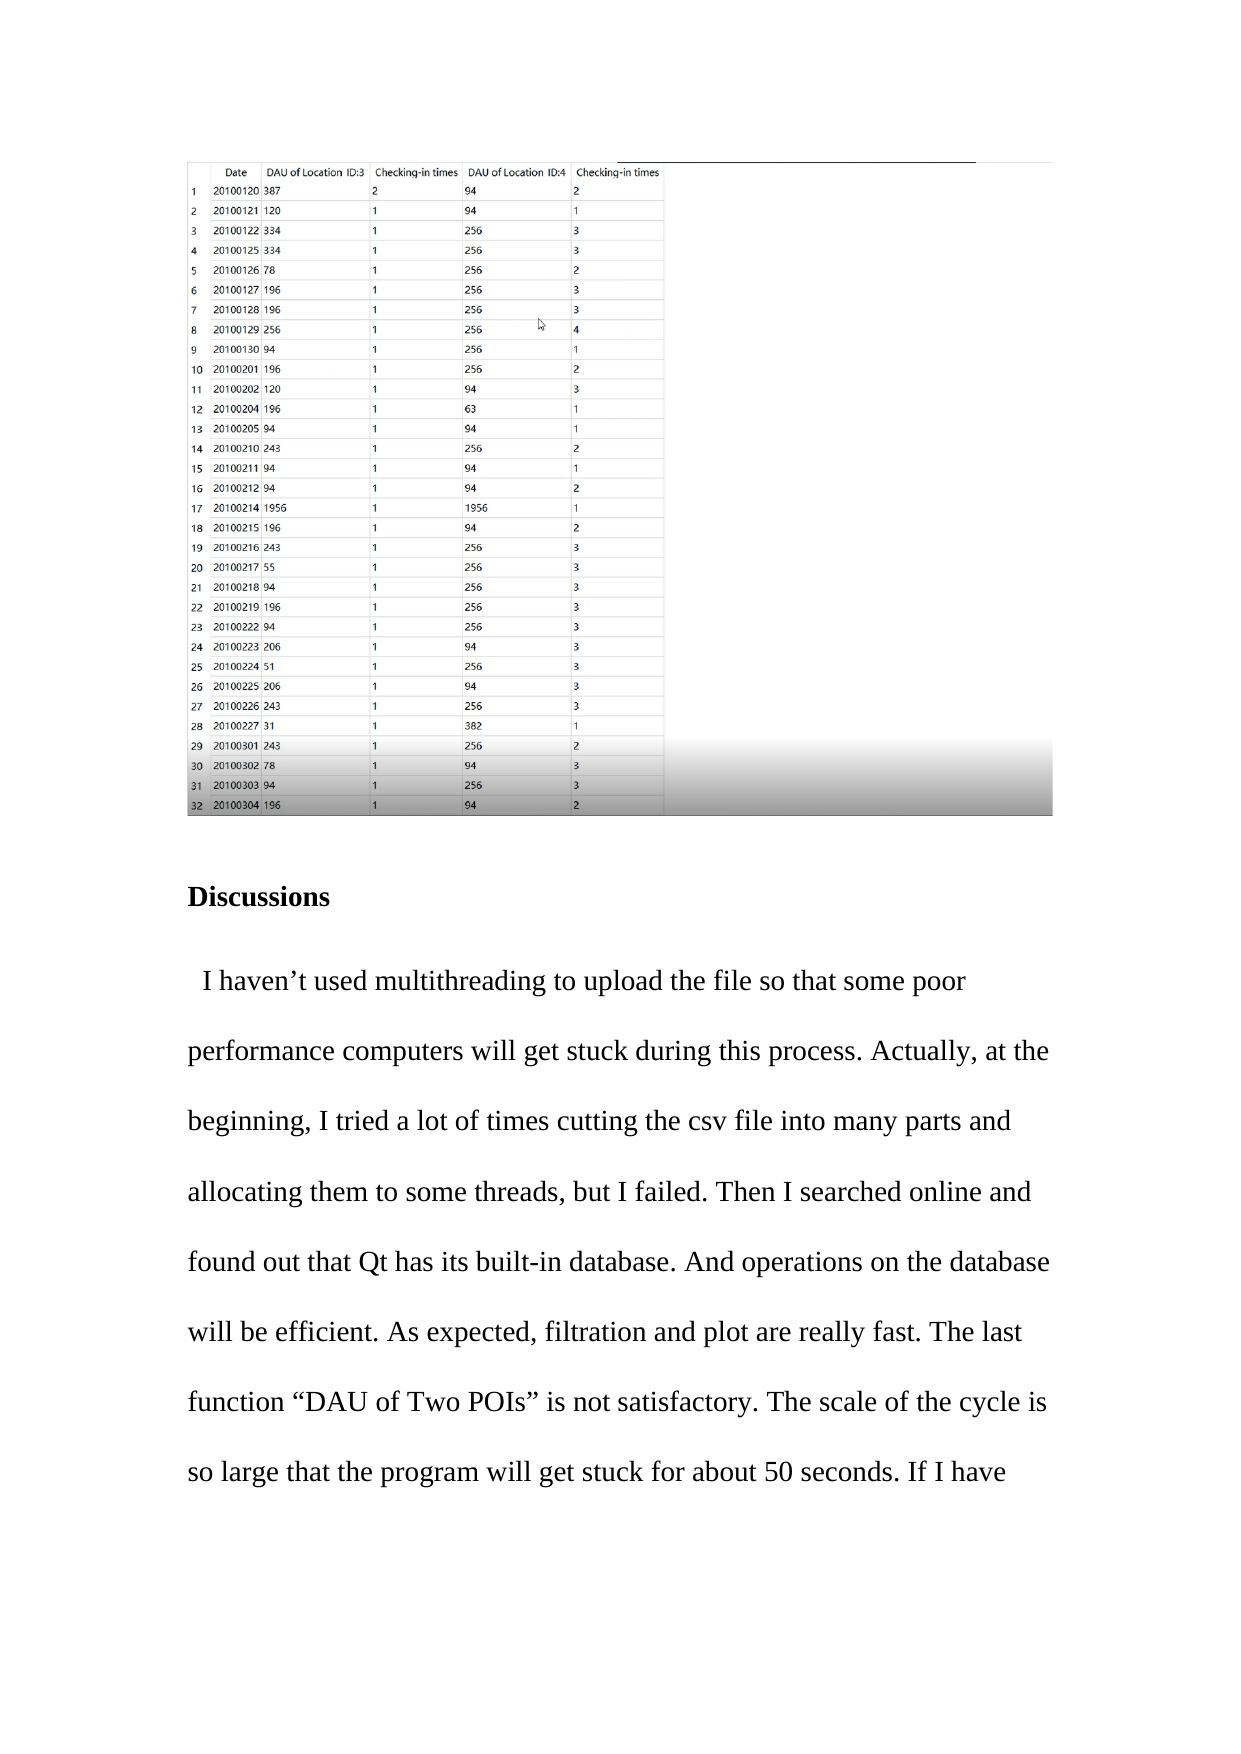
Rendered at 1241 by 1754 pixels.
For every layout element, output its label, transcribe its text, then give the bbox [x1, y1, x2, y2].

text Discussions [187, 863, 1053, 928]
picture [187, 162, 1053, 816]
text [187, 948, 1053, 1503]
